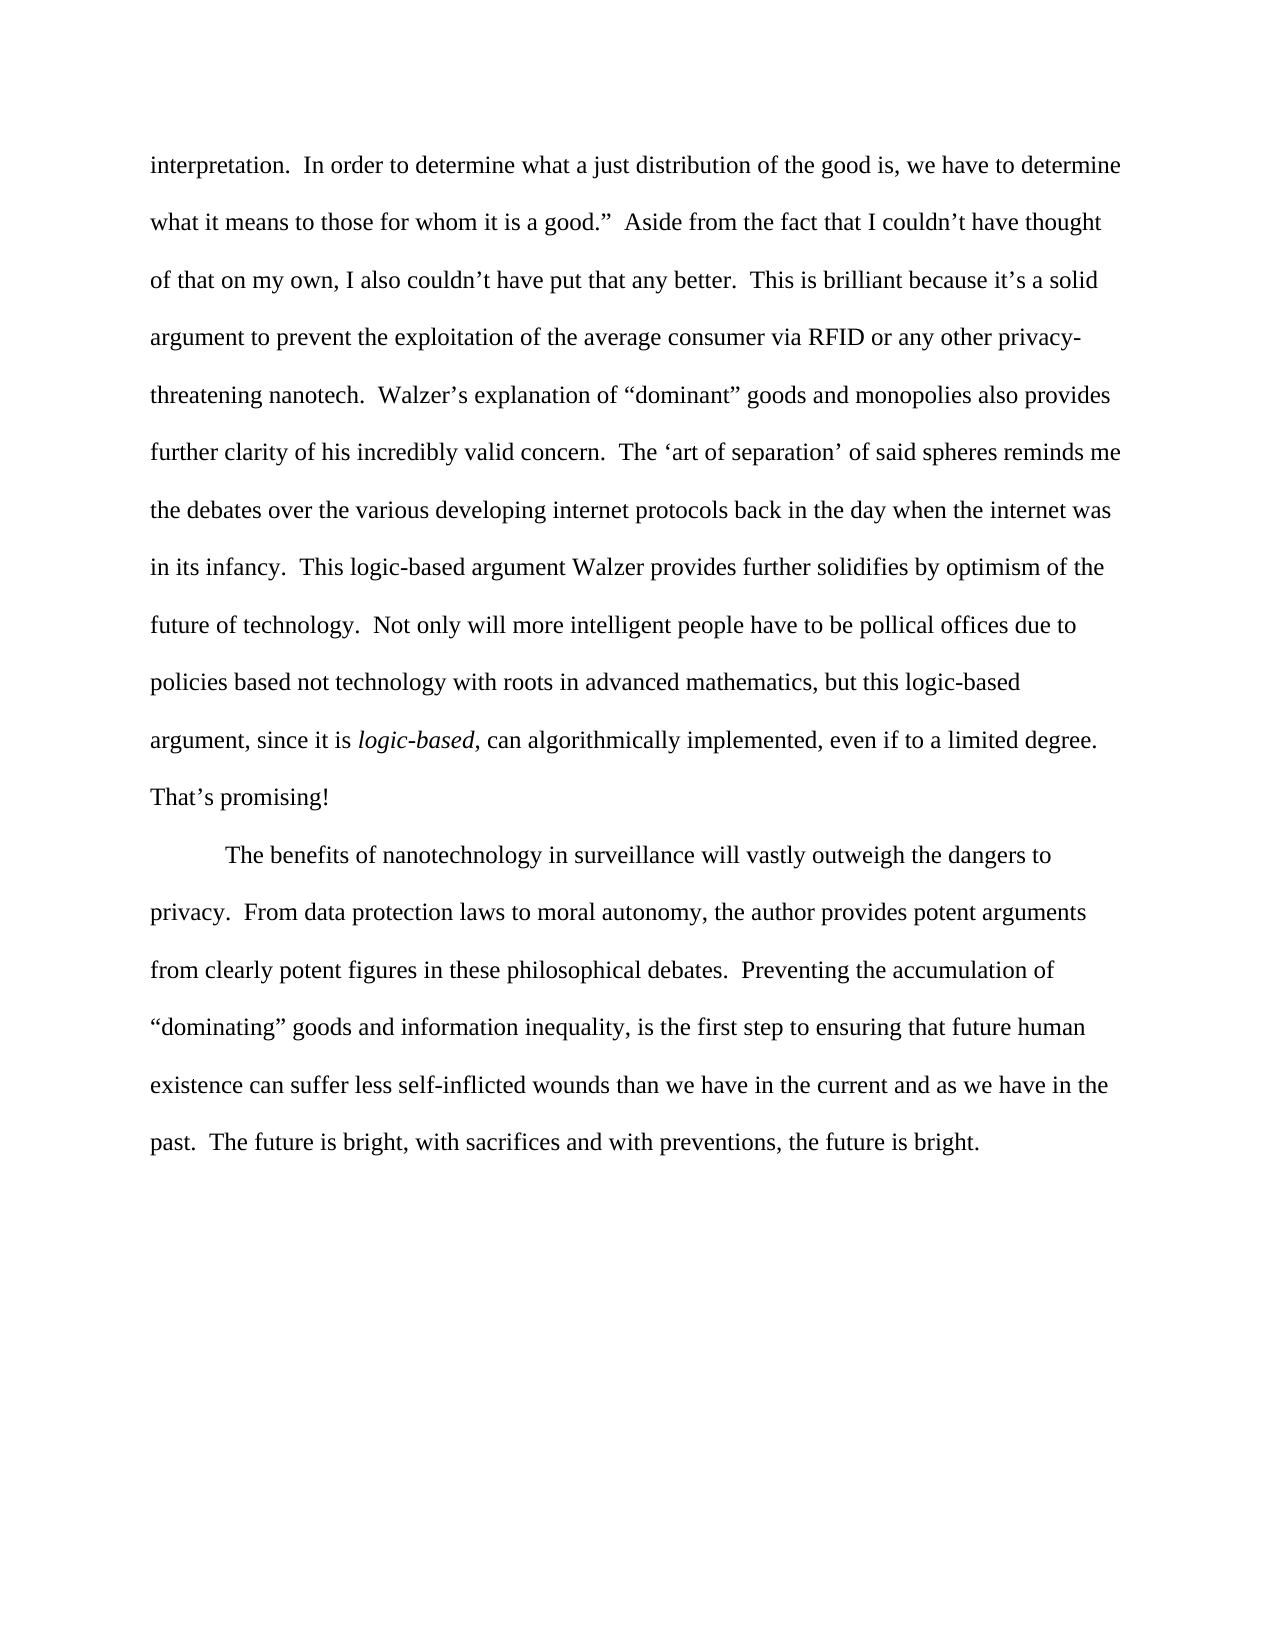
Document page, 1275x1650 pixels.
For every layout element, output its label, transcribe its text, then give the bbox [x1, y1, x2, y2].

text The benefits of nanotechnology in surveillance will vastly outweigh the dangers to privacy. From data protection laws to moral autonomy, the author provides potent arguments from clearly potent figures in these philosophical debates. Preventing the accumulation of “dominating” goods and information inequality, is the first step to ensuring that future human existence can suffer less self-inflicted wounds than we have in the current and as we have in the past. The future is bright, with sacrifices and with preventions, the future is bright. [150, 840, 1125, 1156]
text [150, 150, 1125, 811]
